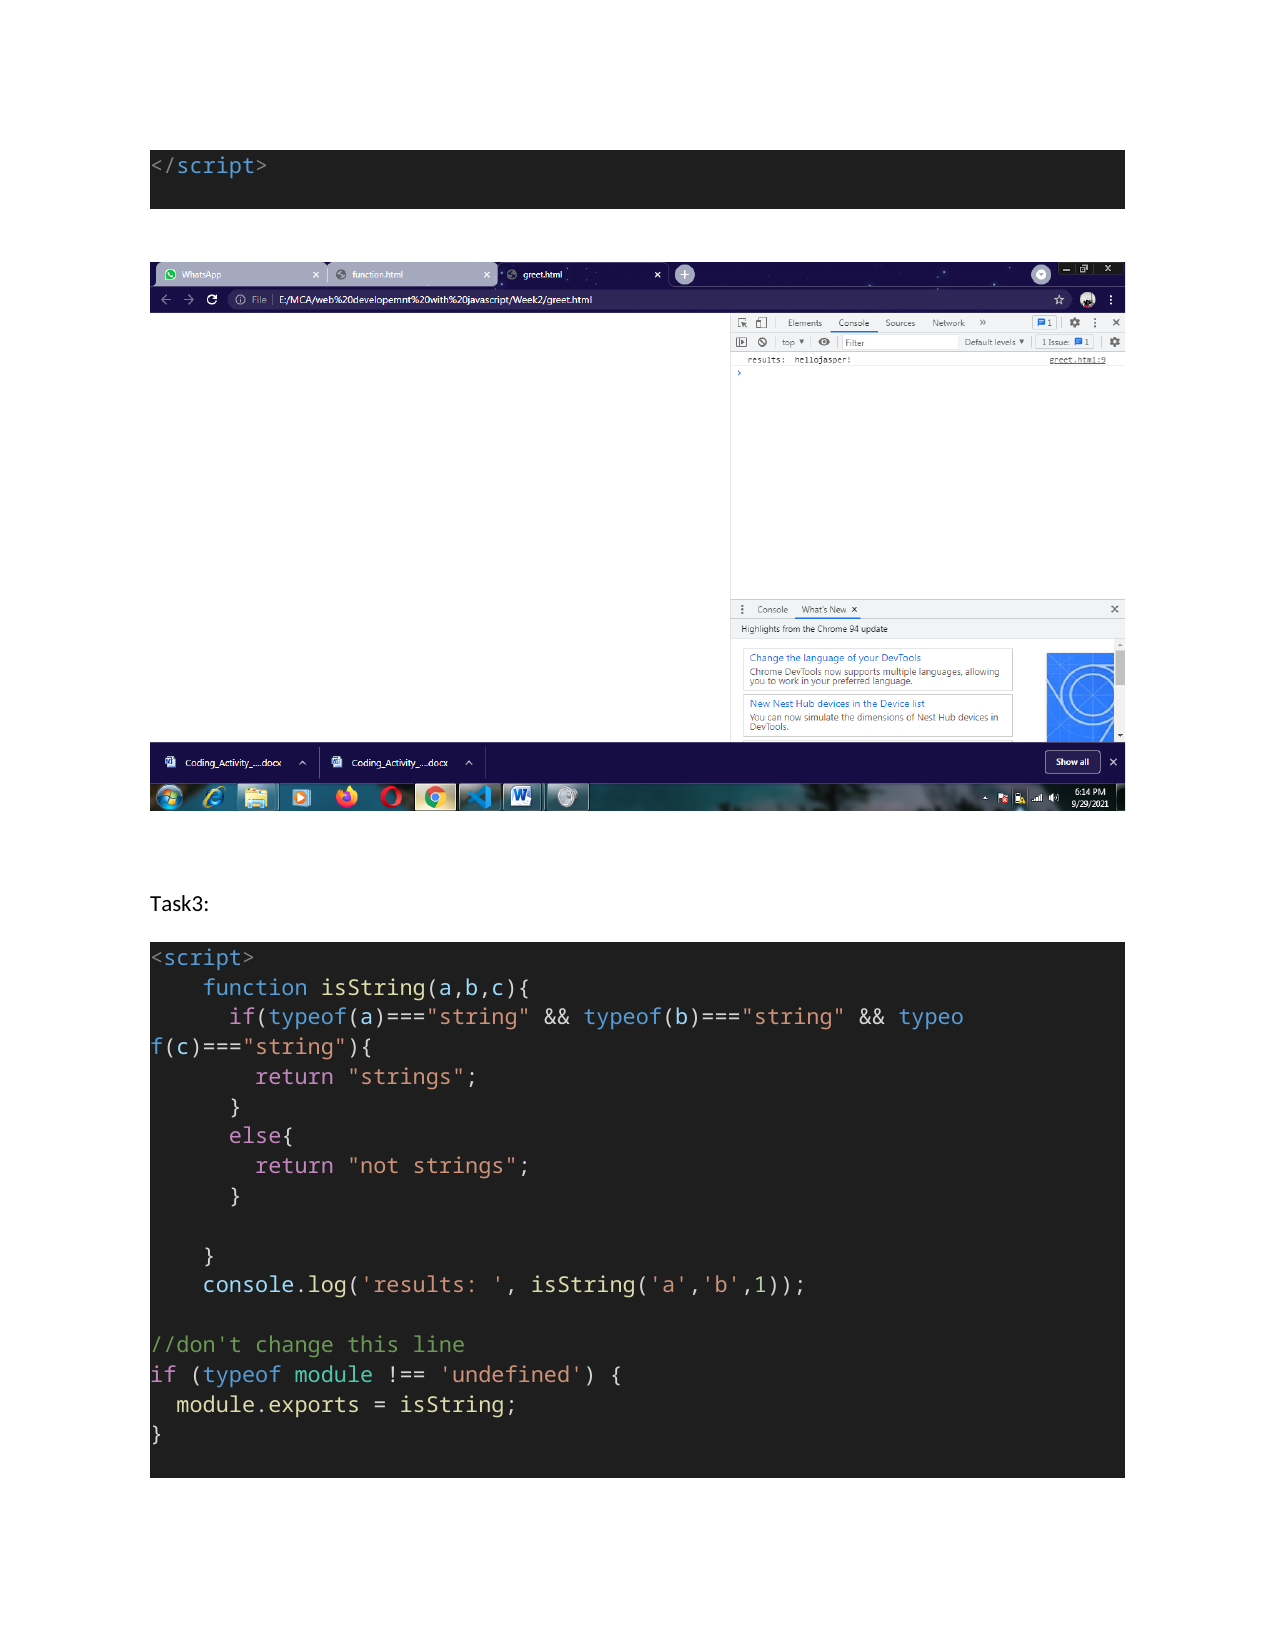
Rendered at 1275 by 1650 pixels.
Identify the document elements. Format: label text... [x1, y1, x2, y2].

text function isString(a,b,c){ [150, 972, 1125, 1001]
text console.log('results: ', isString('a','b',1)); [150, 1269, 1125, 1299]
text return "not strings"; [150, 1150, 1125, 1180]
text } [150, 1240, 1125, 1269]
text } [150, 1180, 1125, 1210]
text module.exports = isString; [150, 1389, 1125, 1418]
text Task3: [150, 889, 1125, 917]
text } [150, 1418, 1125, 1448]
text if(typeof(a)==="string" && typeof(b)==="string" && typeof(c)==="string"){ [150, 1001, 1125, 1061]
text </script> [150, 150, 1125, 180]
text return "strings"; [150, 1061, 1125, 1091]
text //don't change this line [150, 1329, 1125, 1359]
text } [150, 1091, 1125, 1121]
picture [150, 262, 1125, 811]
text <script> [150, 942, 1125, 972]
text else{ [150, 1121, 1125, 1150]
text if (typeof module !== 'undefined') { [150, 1359, 1125, 1389]
